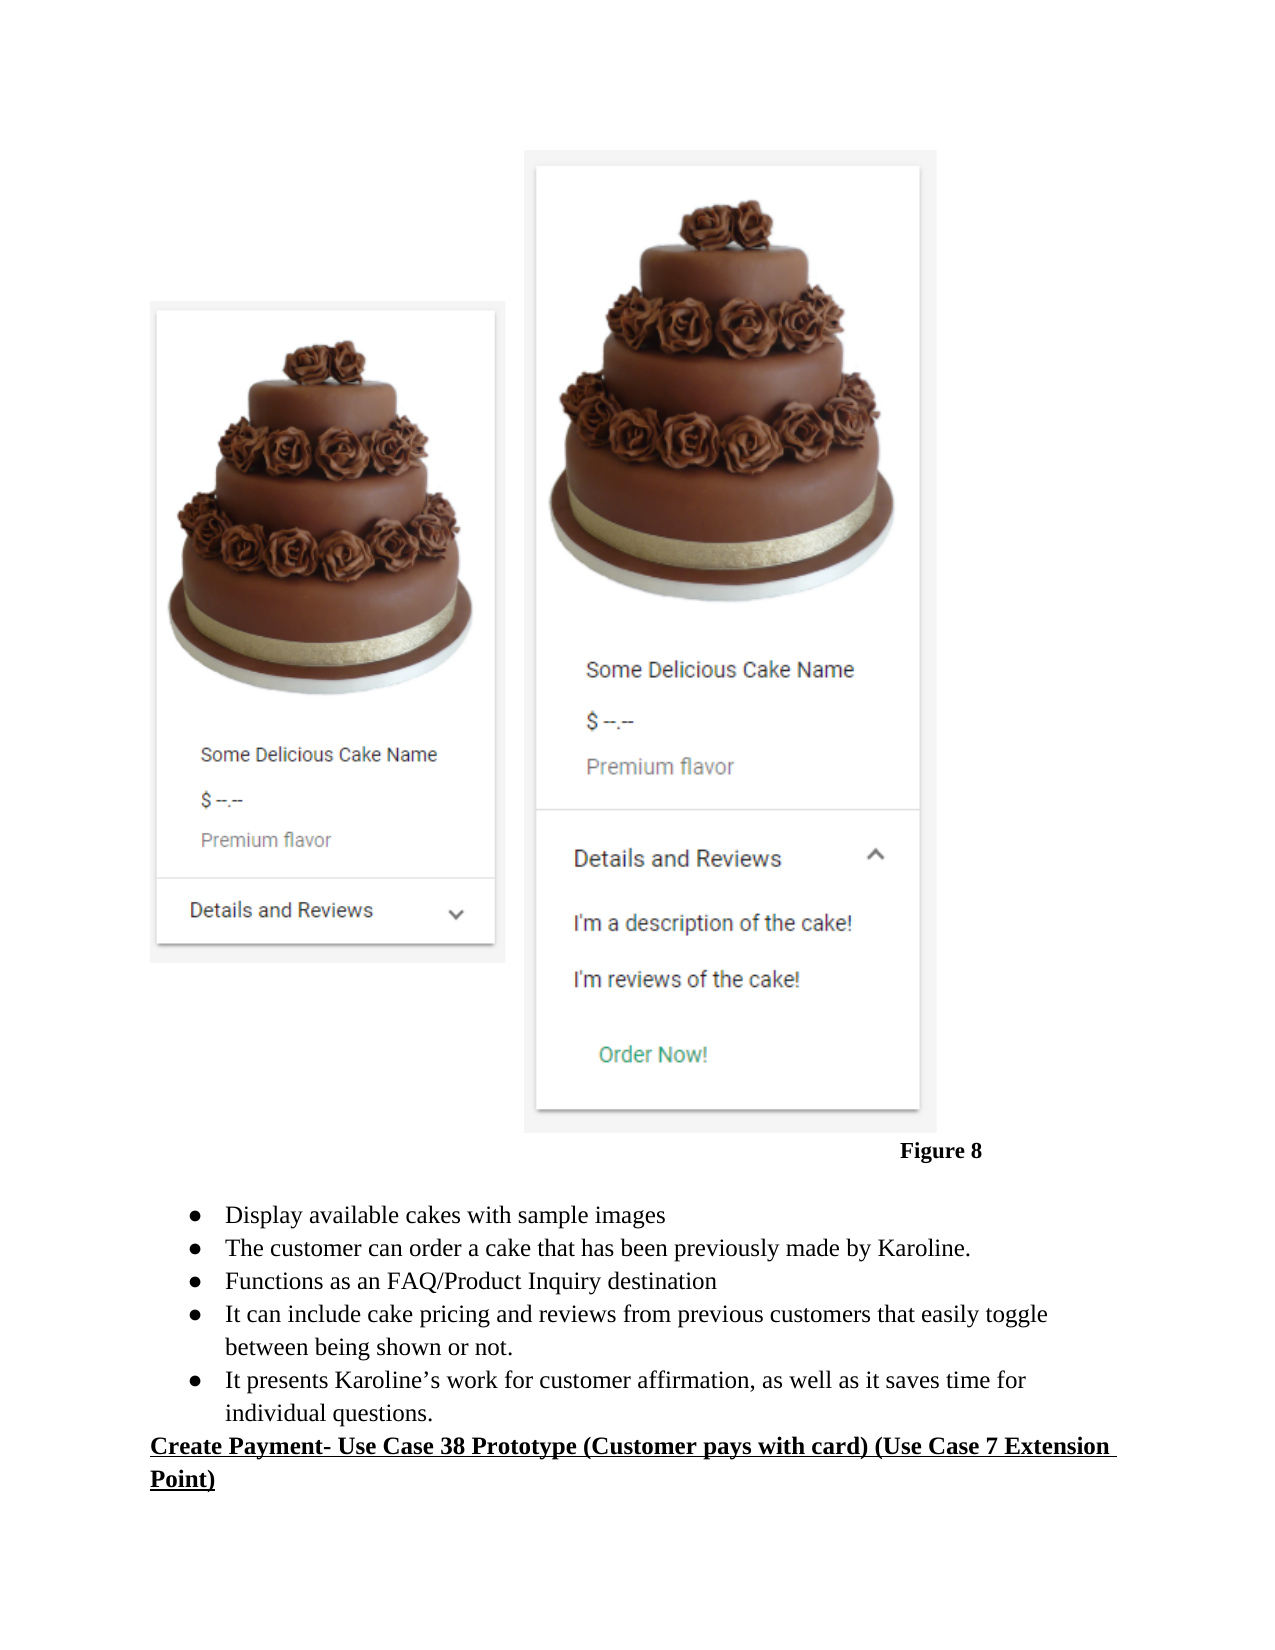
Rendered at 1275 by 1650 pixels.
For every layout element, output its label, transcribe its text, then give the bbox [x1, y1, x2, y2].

text Create Payment- Use Case 38 Prototype (Customer pays with card) (Use Case 7 Extension Point) [150, 1431, 1125, 1493]
list Functions as an FAQ/Product Inquiry destination [187, 1266, 1125, 1295]
picture [150, 301, 506, 963]
list It can include cake pricing and reviews from previous customers that easily toggle between being shown or not. [187, 1299, 1125, 1361]
picture [524, 150, 937, 1133]
list The customer can order a cake that has been previously made by Karoline. [187, 1233, 1125, 1262]
text Figure 8 [150, 1137, 1125, 1163]
list Display available cakes with sample images [187, 1200, 1125, 1229]
list It presents Karoline’s work for customer affirmation, as well as it saves time for individual questions. [187, 1365, 1125, 1427]
